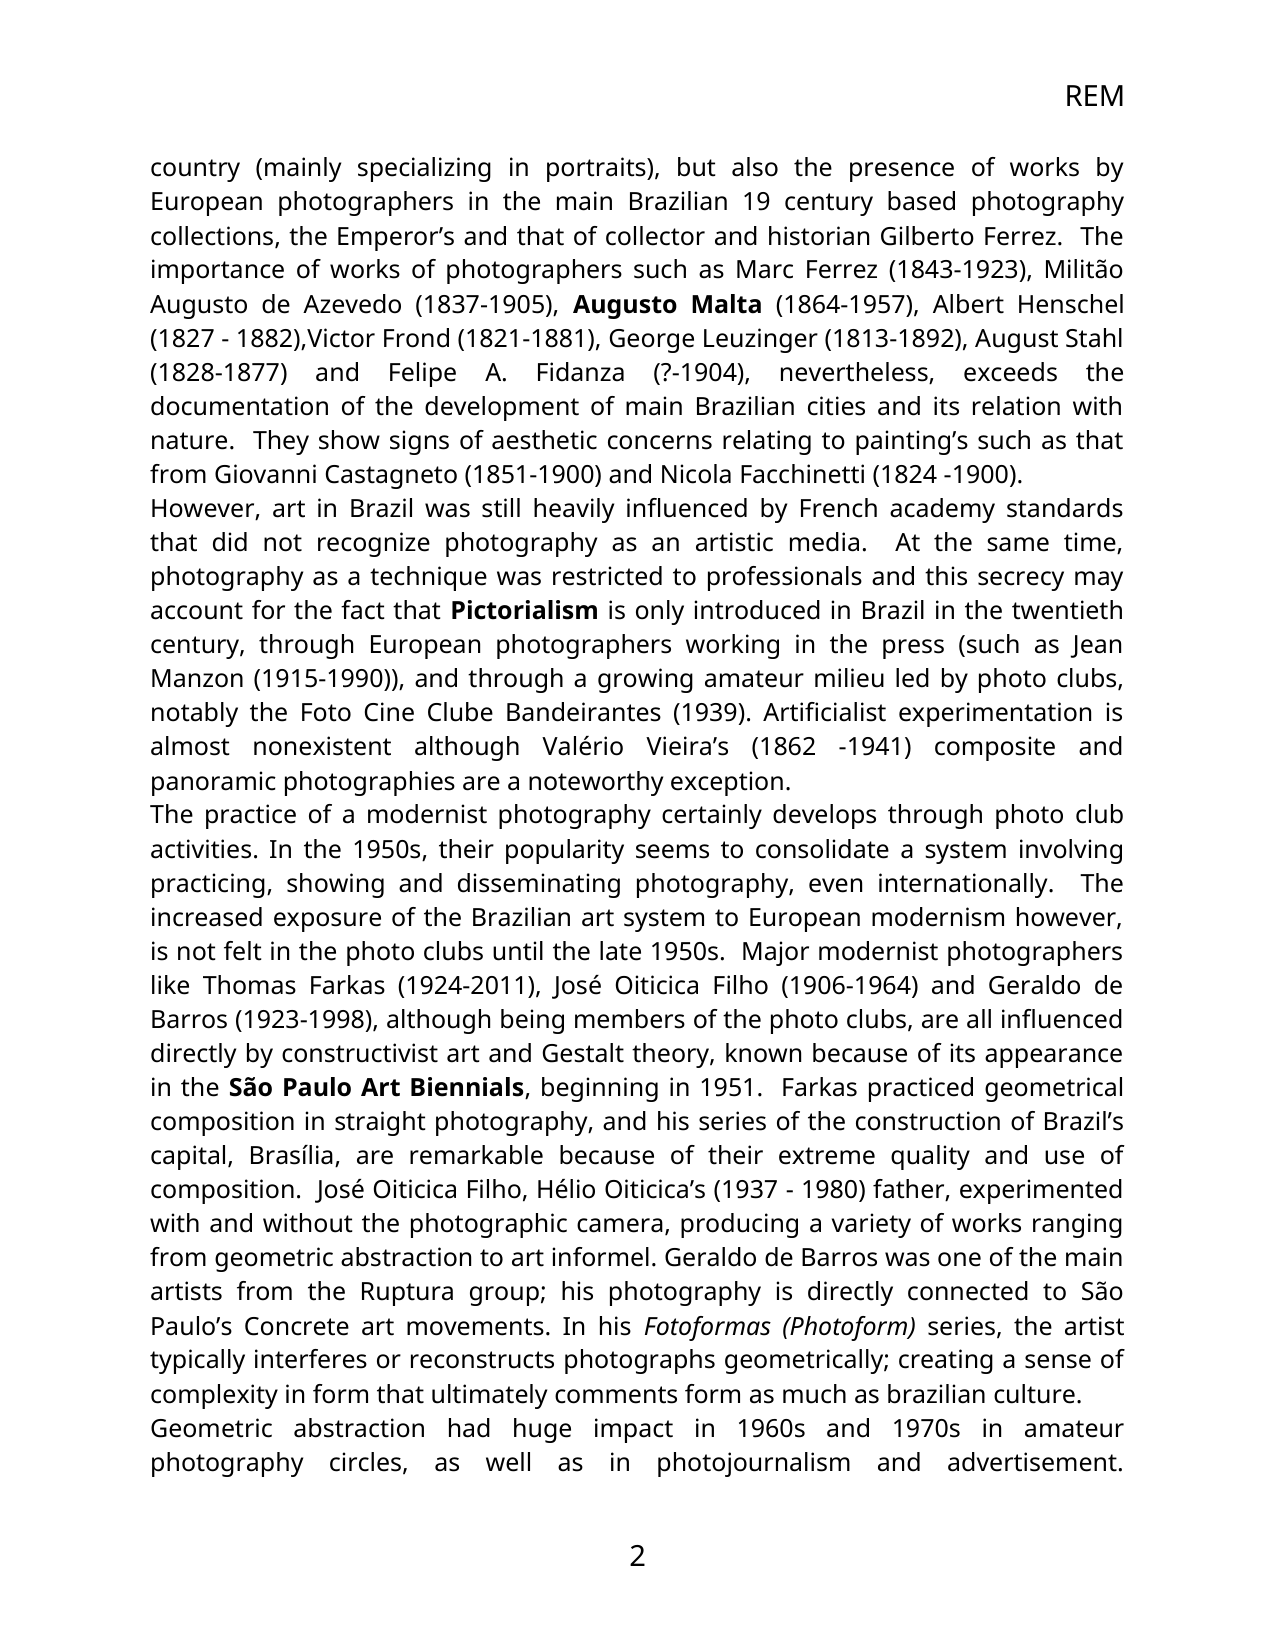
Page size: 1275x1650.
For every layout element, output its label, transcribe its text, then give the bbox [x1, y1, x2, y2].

text However, art in Brazil was still heavily influenced by French academy standards that did not recognize photography as an artistic media. At the same time, photography as a technique was restricted to professionals and this secrecy may account for the fact that Pictorialism is only introduced in Brazil in the twentieth century, through European photographers working in the press (such as Jean Manzon (1915-1990)), and through a growing amateur milieu led by photo clubs, notably the Foto Cine Clube Bandeirantes (1939). Artificialist experimentation is almost nonexistent although Valério Vieira’s (1862 -1941) composite and panoramic photographies are a noteworthy exception. [150, 491, 1125, 797]
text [150, 1410, 1125, 1478]
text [150, 150, 1125, 491]
text The practice of a modernist photography certainly develops through photo club activities. In the 1950s, their popularity seems to consolidate a system involving practicing, showing and disseminating photography, even internationally. The increased exposure of the Brazilian art system to European modernism however, is not felt in the photo clubs until the late 1950s. Major modernist photographers like Thomas Farkas (1924-2011), José Oiticica Filho (1906-1964) and Geraldo de Barros (1923-1998), although being members of the photo clubs, are all influenced directly by constructivist art and Gestalt theory, known because of its appearance in the São Paulo Art Biennials, beginning in 1951. Farkas practiced geometrical composition in straight photography, and his series of the construction of Brazil’s capital, Brasília, are remarkable because of their extreme quality and use of composition. José Oiticica Filho, Hélio Oiticica’s (1937 - 1980) father, experimented with and without the photographic camera, producing a variety of works ranging from geometric abstraction to art informel. Geraldo de Barros was one of the main artists from the Ruptura group; his photography is directly connected to São Paulo’s Concrete art movements. In his Fotoformas (Photoform) series, the artist typically interferes or reconstructs photographs geometrically; creating a sense of complexity in form that ultimately comments form as much as brazilian culture. [150, 797, 1125, 1410]
